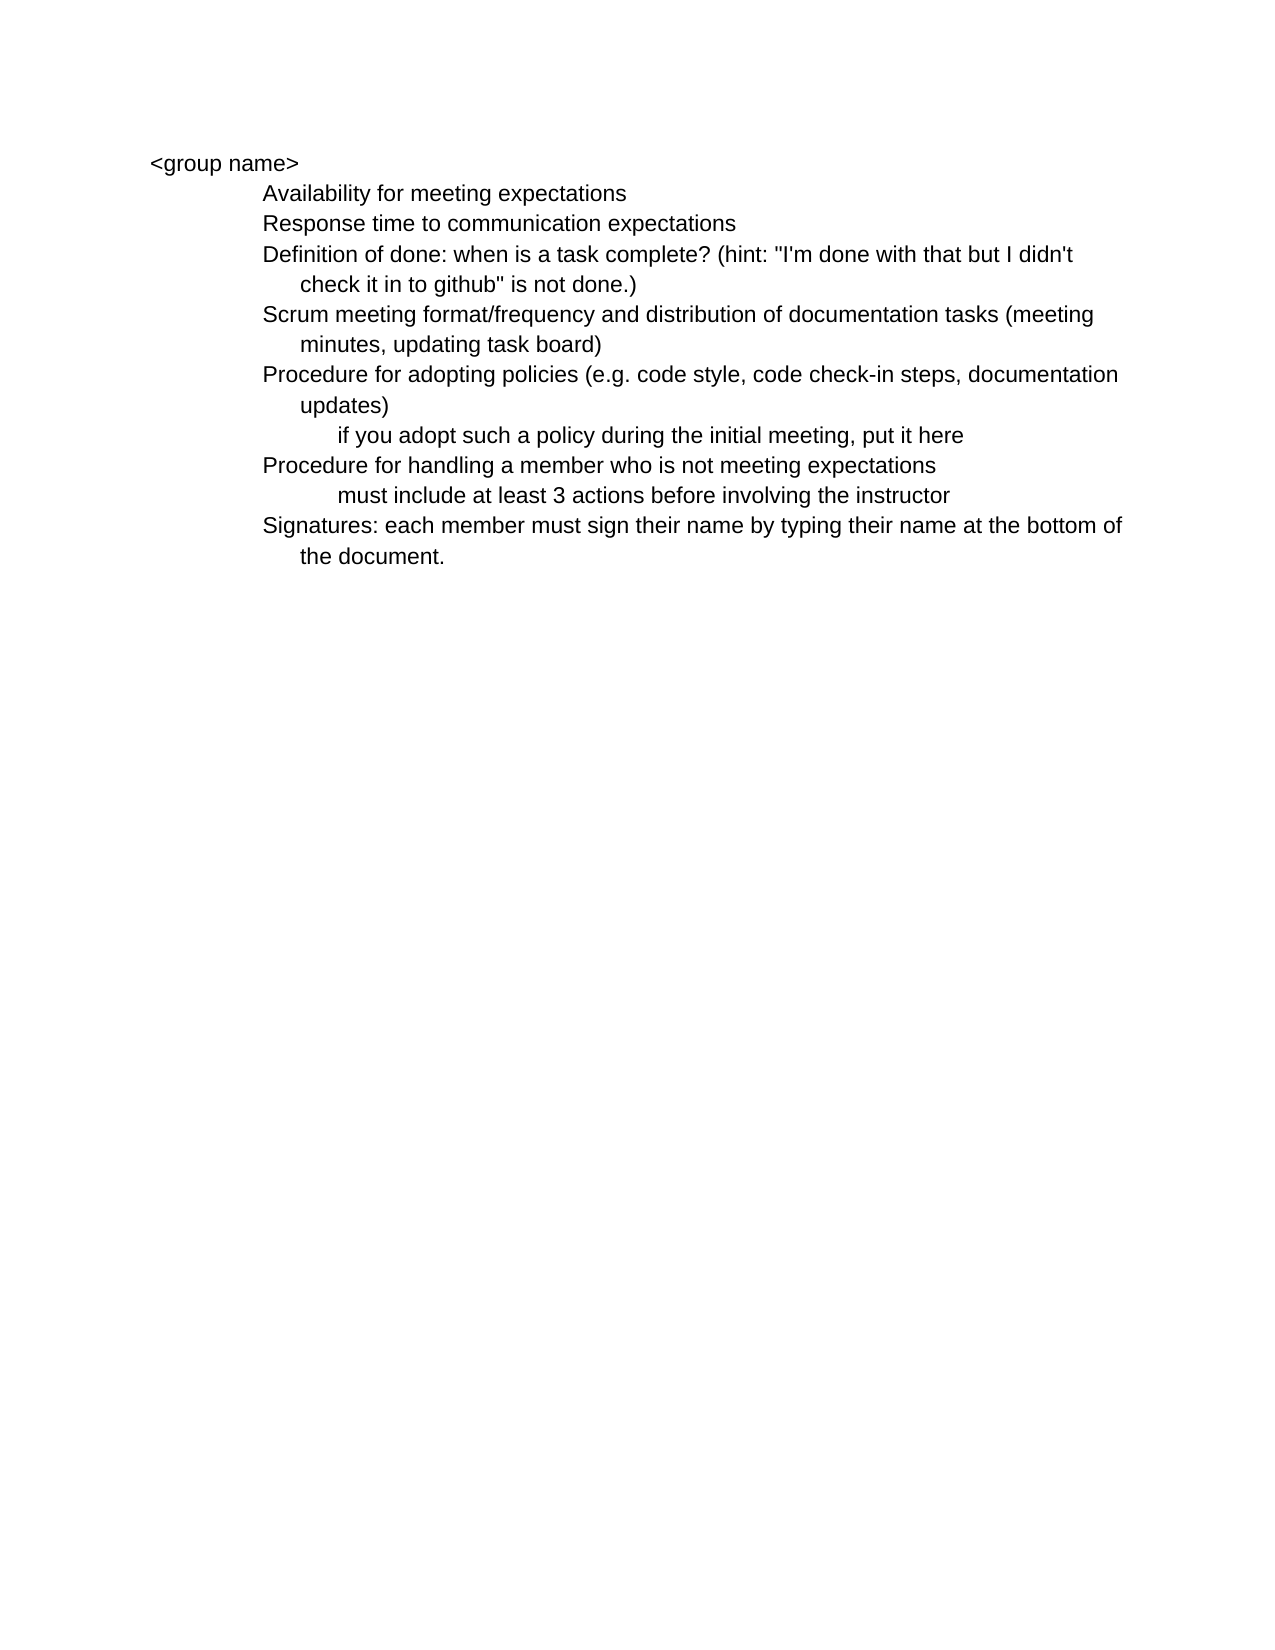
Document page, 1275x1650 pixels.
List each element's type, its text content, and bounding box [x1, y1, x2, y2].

text <group name> [150, 150, 1125, 176]
list if you adopt such a policy during the initial meeting, put it here [337, 422, 1125, 448]
list must include at least 3 actions before involving the instructor [337, 482, 1125, 509]
list Procedure for handling a member who is not meeting expectations [262, 452, 1125, 478]
list Definition of done: when is a task complete? (hint: "I'm done with that but I didn't check it in to github" is not done.) [262, 241, 1125, 297]
list Response time to communication expectations [262, 210, 1125, 237]
list Availability for meeting expectations [262, 180, 1125, 207]
list Scrum meeting format/frequency and distribution of documentation tasks (meeting minutes, updating task board) [262, 301, 1125, 358]
list Signatures: each member must sign their name by typing their name at the bottom of the document. [262, 512, 1125, 569]
list Procedure for adopting policies (e.g. code style, code check-in steps, documentation updates) [262, 361, 1125, 418]
